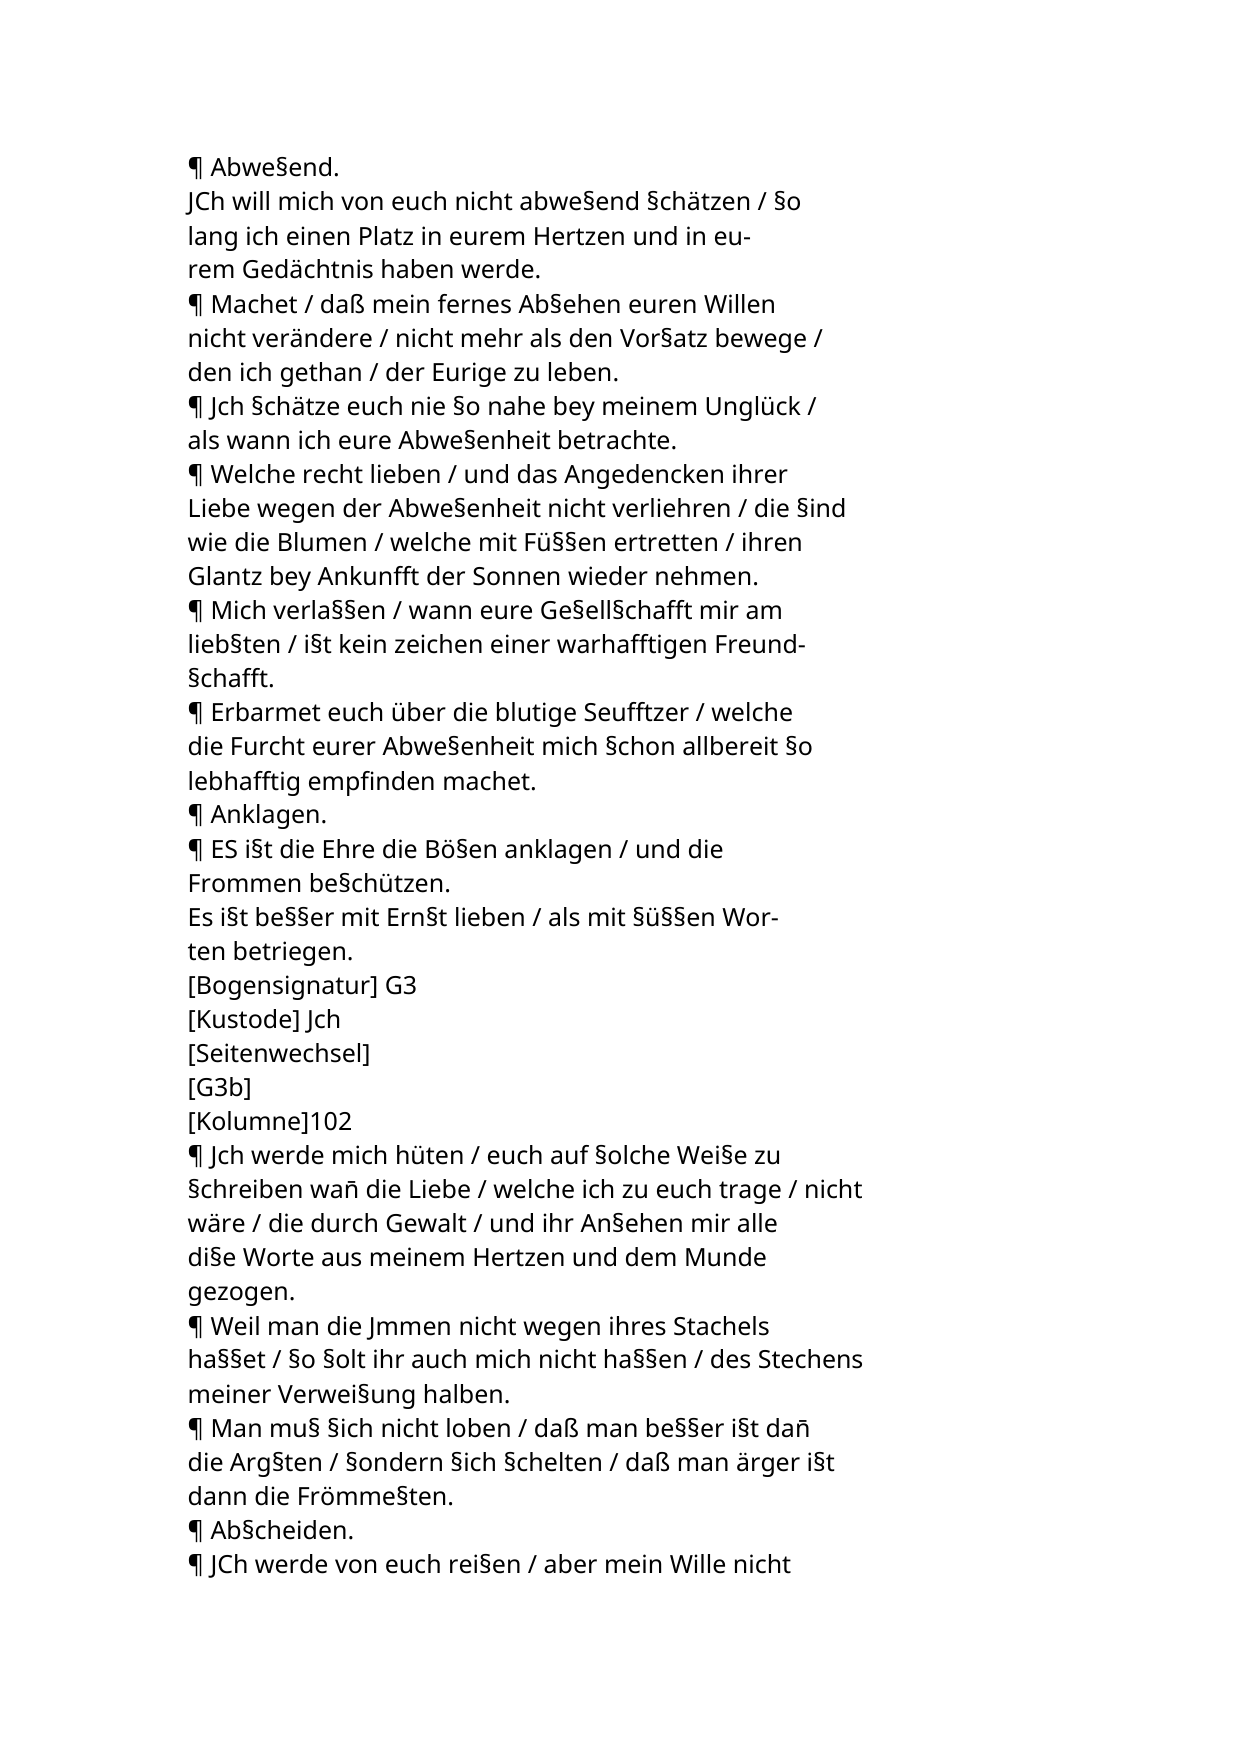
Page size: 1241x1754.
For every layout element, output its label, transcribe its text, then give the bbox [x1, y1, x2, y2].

text die Furcht eurer Abwe§enheit mich §chon allbereit §o [187, 729, 1053, 763]
text ¶ Weil man die Jmmen nicht wegen ihres Stachels [187, 1308, 1053, 1342]
text dann die Frömme§ten. [187, 1478, 1053, 1512]
text ¶ Jch werde mich hüten / euch auf §olche Wei§e zu [187, 1138, 1053, 1172]
text ¶ Man mu§ §ich nicht loben / daß man be§§er i§t dan̄ [187, 1410, 1053, 1444]
text ¶ Jch §chätze euch nie §o nahe bey meinem Unglück / [187, 388, 1053, 422]
text Liebe wegen der Abwe§enheit nicht verliehren / die §ind [187, 491, 1053, 525]
text ha§§et / §o §olt ihr auch mich nicht ha§§en / des Stechens [187, 1342, 1053, 1376]
text ¶ Mich verla§§en / wann eure Ge§ell§chafft mir am [187, 593, 1053, 627]
text di§e Worte aus meinem Hertzen und dem Munde [187, 1240, 1053, 1274]
text ten betriegen. [187, 933, 1053, 967]
text wie die Blumen / welche mit Fü§§en ertretten / ihren [187, 525, 1053, 559]
text ¶ Abwe§end. [187, 150, 1053, 184]
text als wann ich eure Abwe§enheit betrachte. [187, 422, 1053, 457]
text Es i§t be§§er mit Ern§t lieben / als mit §ü§§en Wor- [187, 899, 1053, 933]
text ¶ JCh werde von euch rei§en / aber mein Wille nicht [187, 1547, 1053, 1581]
text §chafft. [187, 661, 1053, 695]
text ¶ Welche recht lieben / und das Angedencken ihrer [187, 457, 1053, 491]
text ¶ Erbarmet euch über die blutige Seufftzer / welche [187, 695, 1053, 729]
text [Kustode] Jch [187, 1002, 1053, 1036]
text lebhafftig empfinden machet. [187, 763, 1053, 797]
text Glantz bey Ankunfft der Sonnen wieder nehmen. [187, 559, 1053, 593]
text rem Gedächtnis haben werde. [187, 252, 1053, 286]
text Frommen be§chützen. [187, 865, 1053, 899]
text [Bogensignatur] G3 [187, 967, 1053, 1002]
text wäre / die durch Gewalt / und ihr An§ehen mir alle [187, 1206, 1053, 1240]
text den ich gethan / der Eurige zu leben. [187, 354, 1053, 388]
text [Kolumne]102 [187, 1104, 1053, 1138]
text die Arg§ten / §ondern §ich §chelten / daß man ärger i§t [187, 1444, 1053, 1478]
text lieb§ten / i§t kein zeichen einer warhafftigen Freund- [187, 627, 1053, 661]
text ¶ ES i§t die Ehre die Bö§en anklagen / und die [187, 831, 1053, 865]
text lang ich einen Platz in eurem Hertzen und in eu- [187, 218, 1053, 252]
text gezogen. [187, 1274, 1053, 1308]
text meiner Verwei§ung halben. [187, 1376, 1053, 1410]
text ¶ Anklagen. [187, 797, 1053, 831]
text JCh will mich von euch nicht abwe§end §chätzen / §o [187, 184, 1053, 218]
text ¶ Ab§cheiden. [187, 1512, 1053, 1547]
text ¶ Machet / daß mein fernes Ab§ehen euren Willen [187, 286, 1053, 320]
text nicht verändere / nicht mehr als den Vor§atz bewege / [187, 320, 1053, 354]
text §chreiben wan̄ die Liebe / welche ich zu euch trage / nicht [187, 1172, 1053, 1206]
text [G3b] [187, 1070, 1053, 1104]
text [Seitenwechsel] [187, 1036, 1053, 1070]
